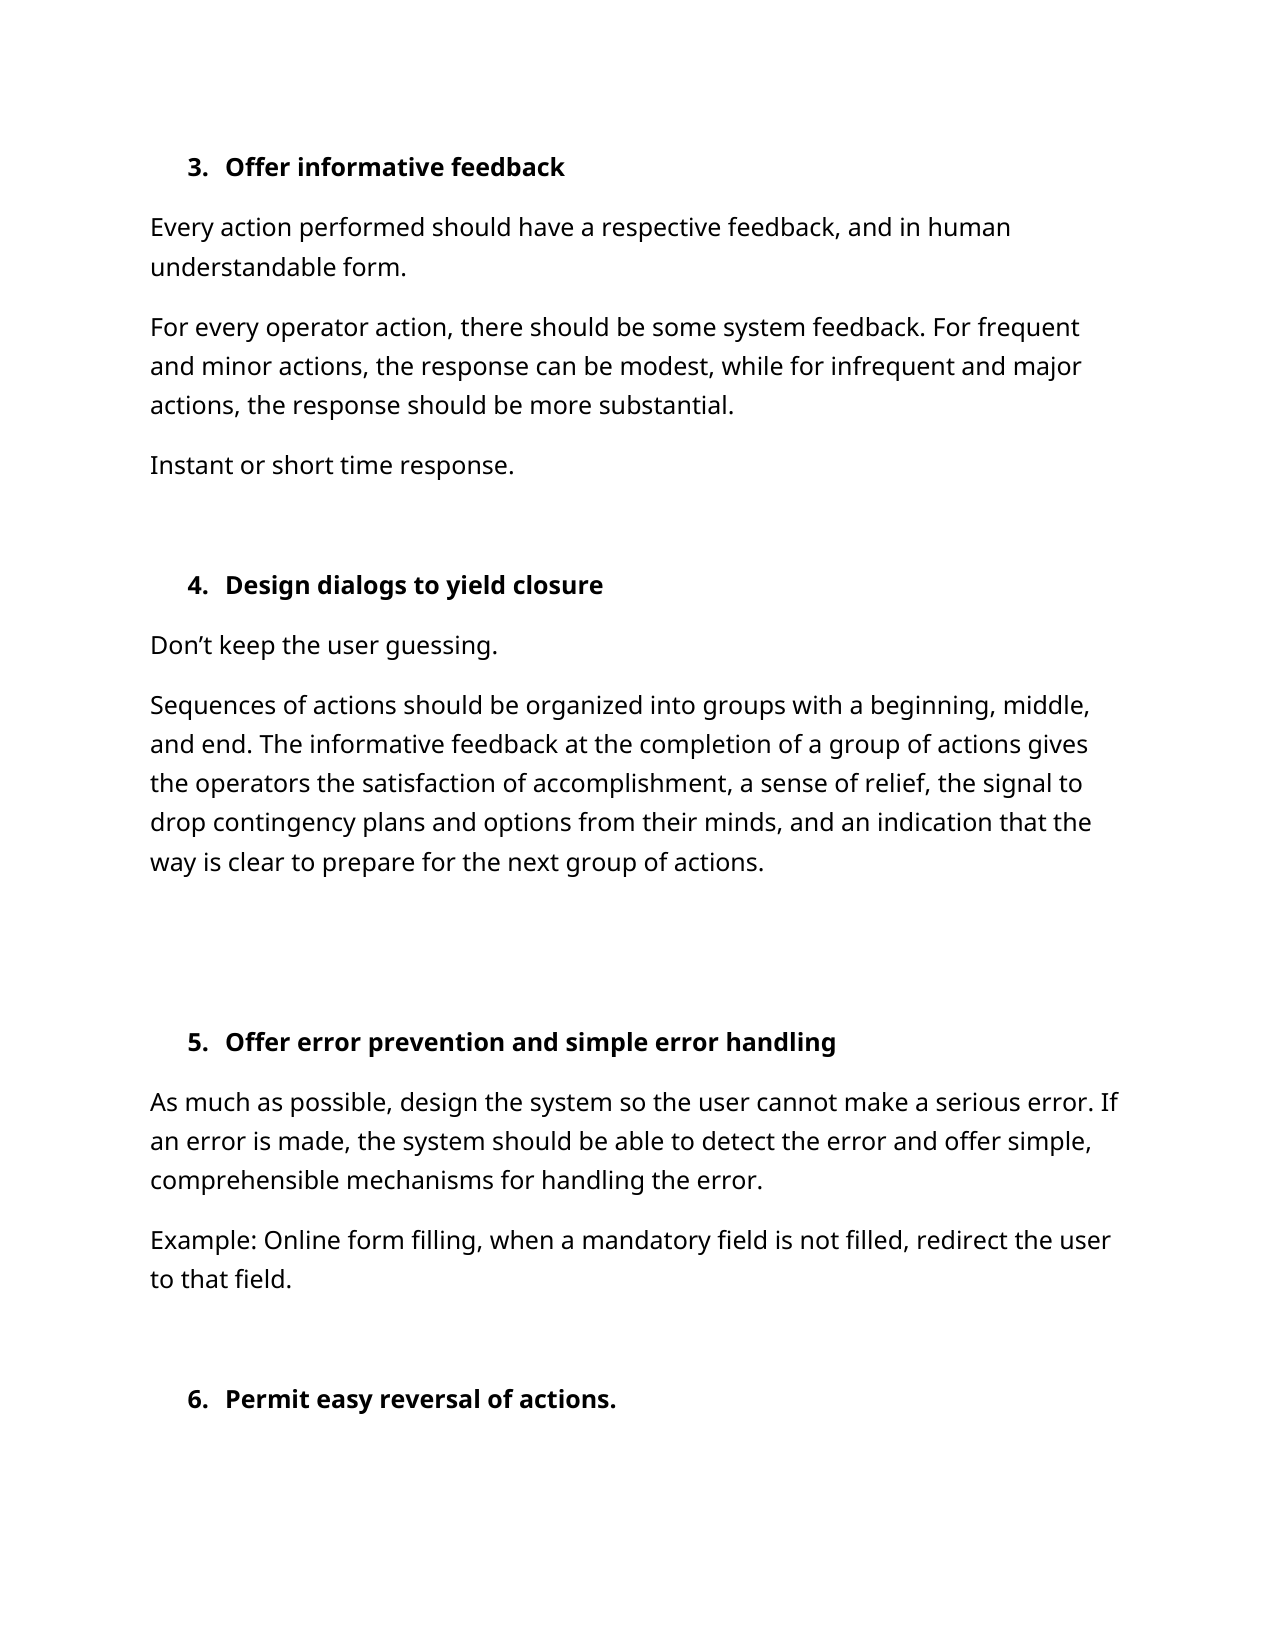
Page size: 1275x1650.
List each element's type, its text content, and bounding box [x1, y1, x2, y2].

text Every action performed should have a respective feedback, and in human understandable form. [150, 210, 1125, 283]
list Permit easy reversal of actions. [187, 1382, 1125, 1416]
text For every operator action, there should be some system feedback. For frequent and minor actions, the response can be modest, while for infrequent and major actions, the response should be more substantial. [150, 309, 1125, 422]
text Example: Online form filling, when a mandatory field is not filled, redirect the user to that field. [150, 1222, 1125, 1296]
list Design dialogs to yield closure [187, 567, 1125, 602]
text Don’t keep the user guessing. [150, 627, 1125, 662]
text Sequences of actions should be organized into groups with a beginning, middle, and end. The informative feedback at the completion of a group of actions gives the operators the satisfaction of accomplishment, a sense of relief, the signal to drop contingency plans and options from their minds, and an indication that the way is clear to prepare for the next group of actions. [150, 687, 1125, 878]
text As much as possible, design the system so the user cannot make a serious error. If an error is made, the system should be able to detect the error and offer simple, comprehensible mechanisms for handling the error. [150, 1084, 1125, 1197]
text Instant or short time response. [150, 447, 1125, 482]
list Offer error prevention and simple error handling [187, 1024, 1125, 1058]
list Offer informative feedback [187, 150, 1125, 184]
